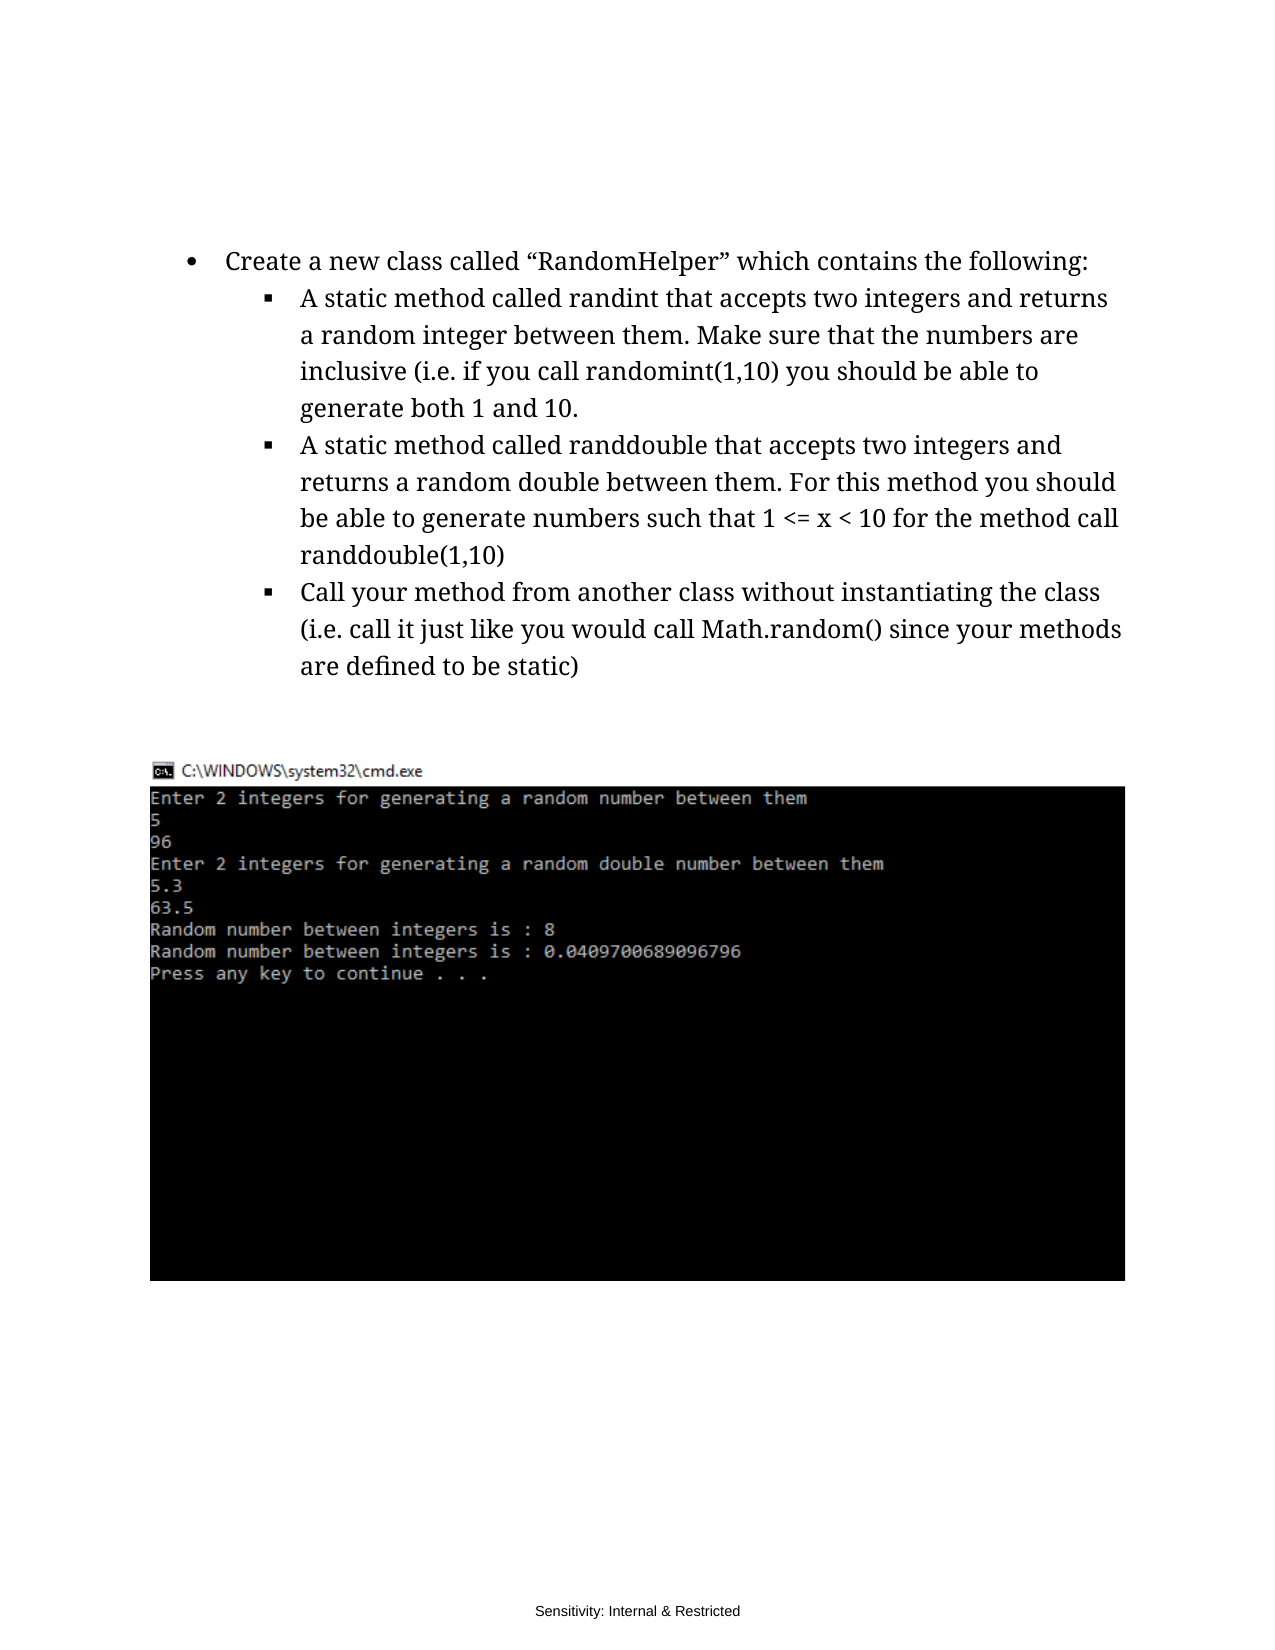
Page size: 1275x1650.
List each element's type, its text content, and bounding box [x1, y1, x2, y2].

picture [150, 755, 1125, 1281]
list Call your method from another class without instantiating the class (i.e. call it just like you would call Math.random() since your methods are defined to be static) [262, 575, 1125, 682]
list Create a new class called “RandomHelper” which contains the following: [187, 244, 1125, 278]
list A static method called randint that accepts two integers and returns a random integer between them. Make sure that the numbers are inclusive (i.e. if you call randomint(1,10) you should be able to generate both 1 and 10. [262, 281, 1125, 425]
list A static method called randdouble that accepts two integers and returns a random double between them. For this method you should be able to generate numbers such that 1 <= x < 10 for the method call randdouble(1,10) [262, 428, 1125, 572]
